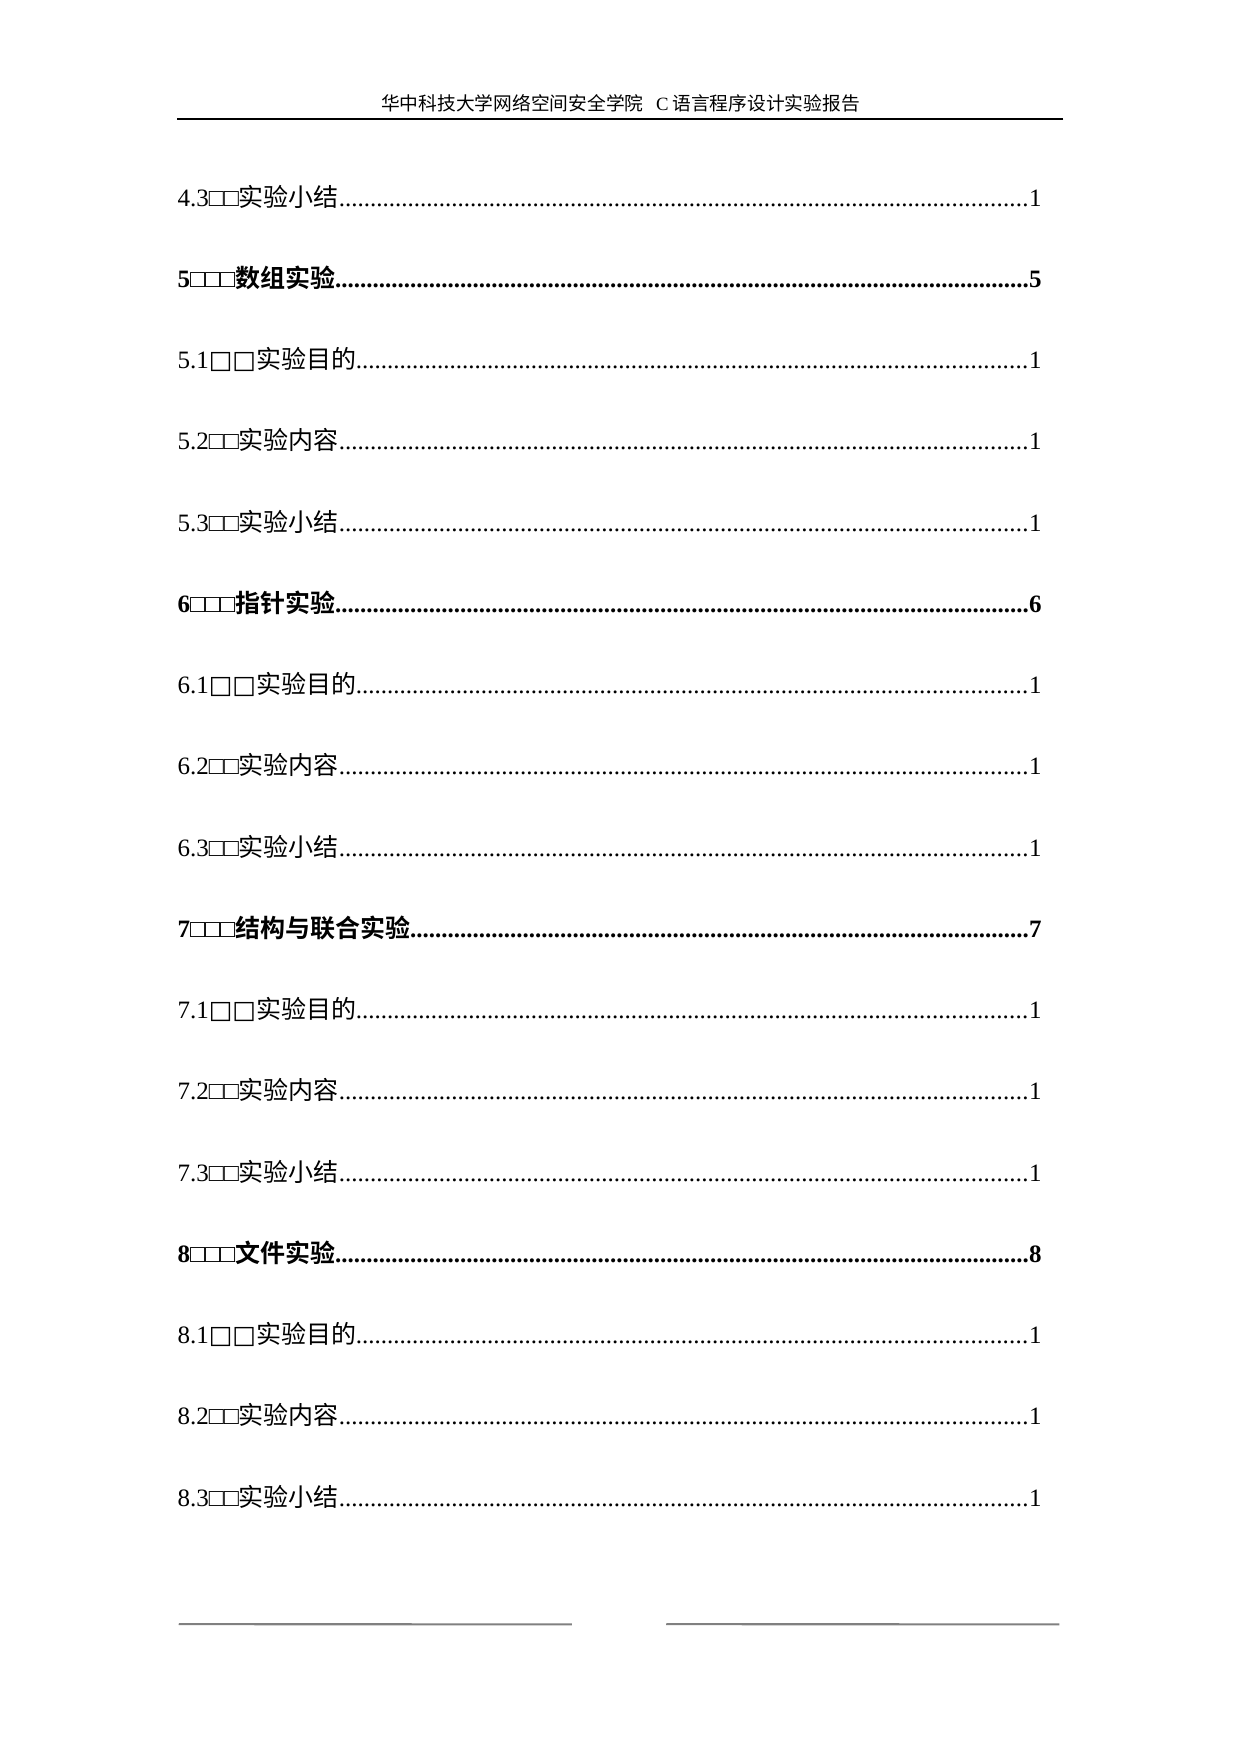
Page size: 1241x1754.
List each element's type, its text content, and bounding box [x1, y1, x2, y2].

text 7.3□□实验小结 1 [177, 1138, 1063, 1203]
text 6.1□□实验目的 1 [177, 650, 1063, 715]
text 6□□□指针实验 6 [177, 569, 1063, 634]
text 8□□□文件实验 8 [177, 1219, 1063, 1284]
text 7□□□结构与联合实验 7 [177, 894, 1063, 959]
text 8.2□□实验内容 1 [177, 1381, 1063, 1446]
text 5.2□□实验内容 1 [177, 406, 1063, 471]
text 6.3□□实验小结 1 [177, 813, 1063, 878]
text 5.3□□实验小结 1 [177, 488, 1063, 553]
text 5□□□数组实验 5 [177, 244, 1063, 309]
text 4.3□□实验小结 1 [177, 163, 1063, 228]
text 7.2□□实验内容 1 [177, 1056, 1063, 1121]
text 6.2□□实验内容 1 [177, 731, 1063, 796]
text 8.3□□实验小结 1 [177, 1463, 1063, 1528]
text 5.1□□实验目的 1 [177, 325, 1063, 390]
text 8.1□□实验目的 1 [177, 1300, 1063, 1365]
text 7.1□□实验目的 1 [177, 975, 1063, 1040]
